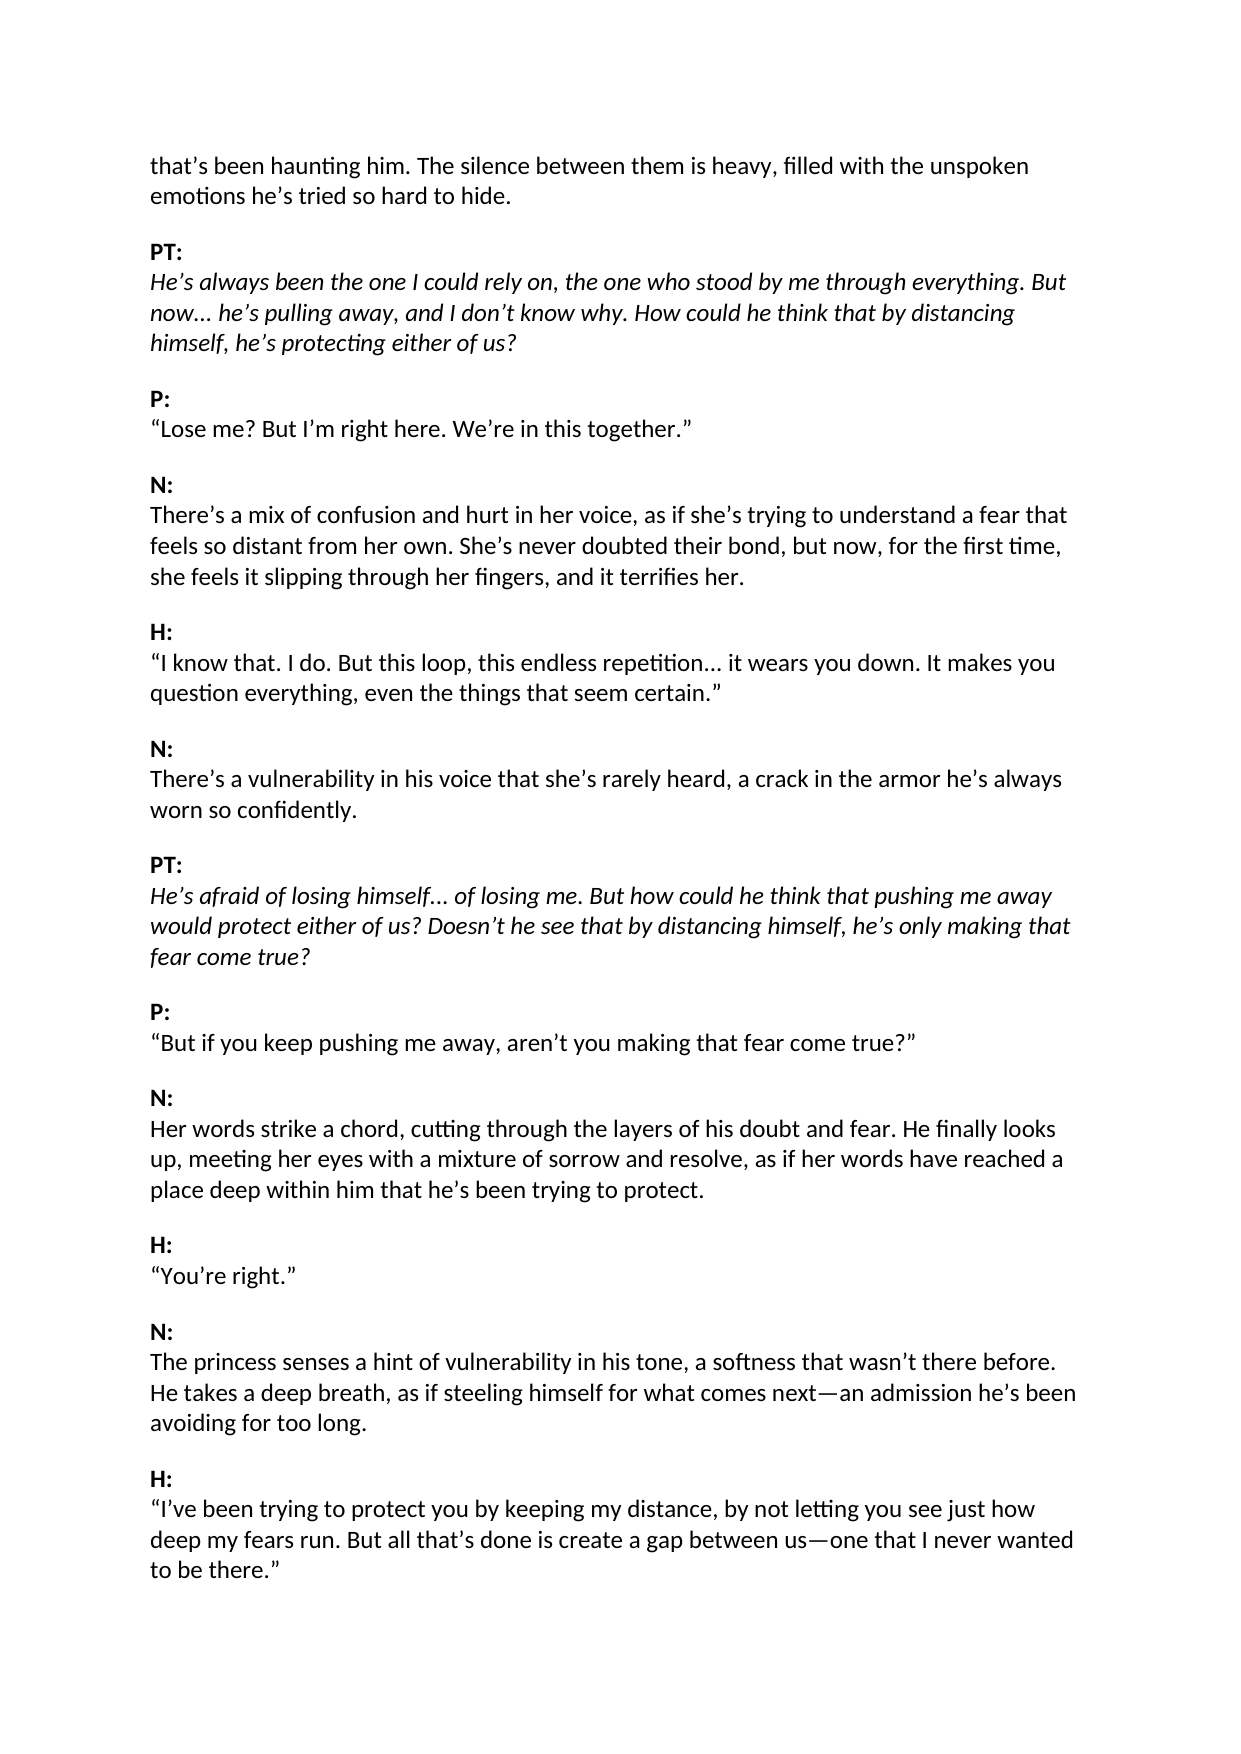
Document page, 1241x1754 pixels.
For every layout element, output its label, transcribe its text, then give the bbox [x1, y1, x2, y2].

text N: Her words strike a chord, cutting through the layers of his doubt and fear. He finally looks up, meeting her eyes with a mixture of sorrow and resolve, as if her words have reached a place deep within him that he’s been trying to protect. [150, 1082, 1090, 1204]
text H: “I know that. I do. But this loop, this endless repetition... it wears you down. It makes you question everything, even the things that seem certain.” [150, 616, 1090, 708]
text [150, 150, 1090, 211]
text N: The princess senses a hint of vulnerability in his tone, a softness that wasn’t there before. He takes a deep breath, as if steeling himself for what comes next—an admission he’s been avoiding for too long. [150, 1316, 1090, 1438]
text P: “Lose me? But I’m right here. We’re in this together.” [150, 383, 1090, 444]
text PT: He’s always been the one I could rely on, the one who stood by me through everything. But now... he’s pulling away, and I don’t know why. How could he think that by distancing himself, he’s protecting either of us? [150, 236, 1090, 358]
text N: There’s a mix of confusion and hurt in her voice, as if she’s trying to understand a fear that feels so distant from her own. She’s never doubted their bond, but now, for the first time, she feels it slipping through her fingers, and it terrifies her. [150, 469, 1090, 591]
text H: “You’re right.” [150, 1229, 1090, 1291]
text PT: He’s afraid of losing himself... of losing me. But how could he think that pushing me away would protect either of us? Doesn’t he see that by distancing himself, he’s only making that fear come true? [150, 849, 1090, 971]
text H: “I’ve been trying to protect you by keeping my distance, by not letting you see just how deep my fears run. But all that’s done is create a gap between us—one that I never wanted to be there.” [150, 1463, 1090, 1585]
text P: “But if you keep pushing me away, aren’t you making that fear come true?” [150, 996, 1090, 1057]
text N: There’s a vulnerability in his voice that she’s rarely heard, a crack in the armor he’s always worn so confidently. [150, 733, 1090, 824]
